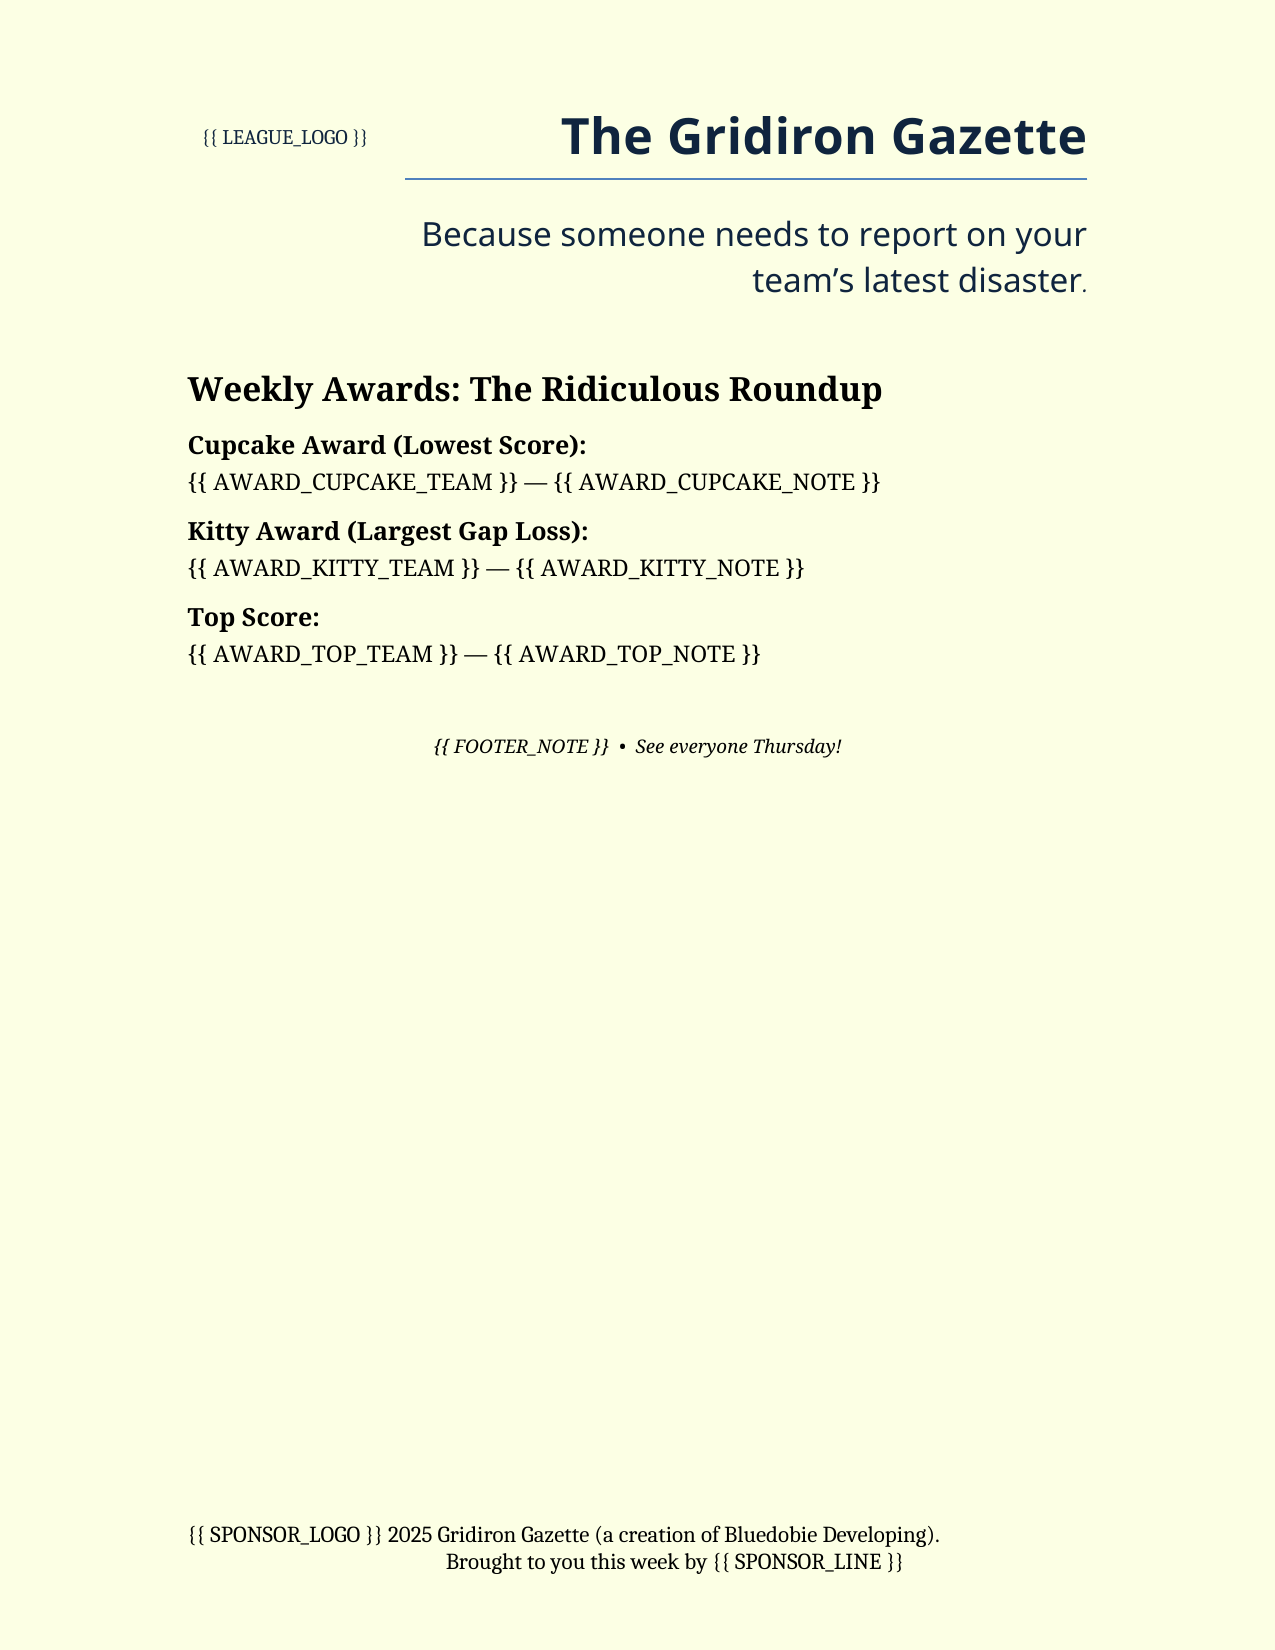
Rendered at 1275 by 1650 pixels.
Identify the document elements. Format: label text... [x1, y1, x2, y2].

text {{ AWARD_CUPCAKE_TEAM }} — {{ AWARD_CUPCAKE_NOTE }} [187, 466, 1087, 497]
text Top Score: [187, 600, 1087, 634]
text Kitty Award (Largest Gap Loss): [187, 514, 1087, 548]
text {{ AWARD_TOP_TEAM }} — {{ AWARD_TOP_NOTE }} [187, 638, 1087, 669]
text Weekly Awards: The Ridiculous Roundup [187, 366, 1087, 411]
text {{ FOOTER_NOTE }} • See everyone Thursday! [187, 733, 1087, 759]
text Cupcake Award (Lowest Score): [187, 428, 1087, 462]
text {{ AWARD_KITTY_TEAM }} — {{ AWARD_KITTY_NOTE }} [187, 552, 1087, 583]
